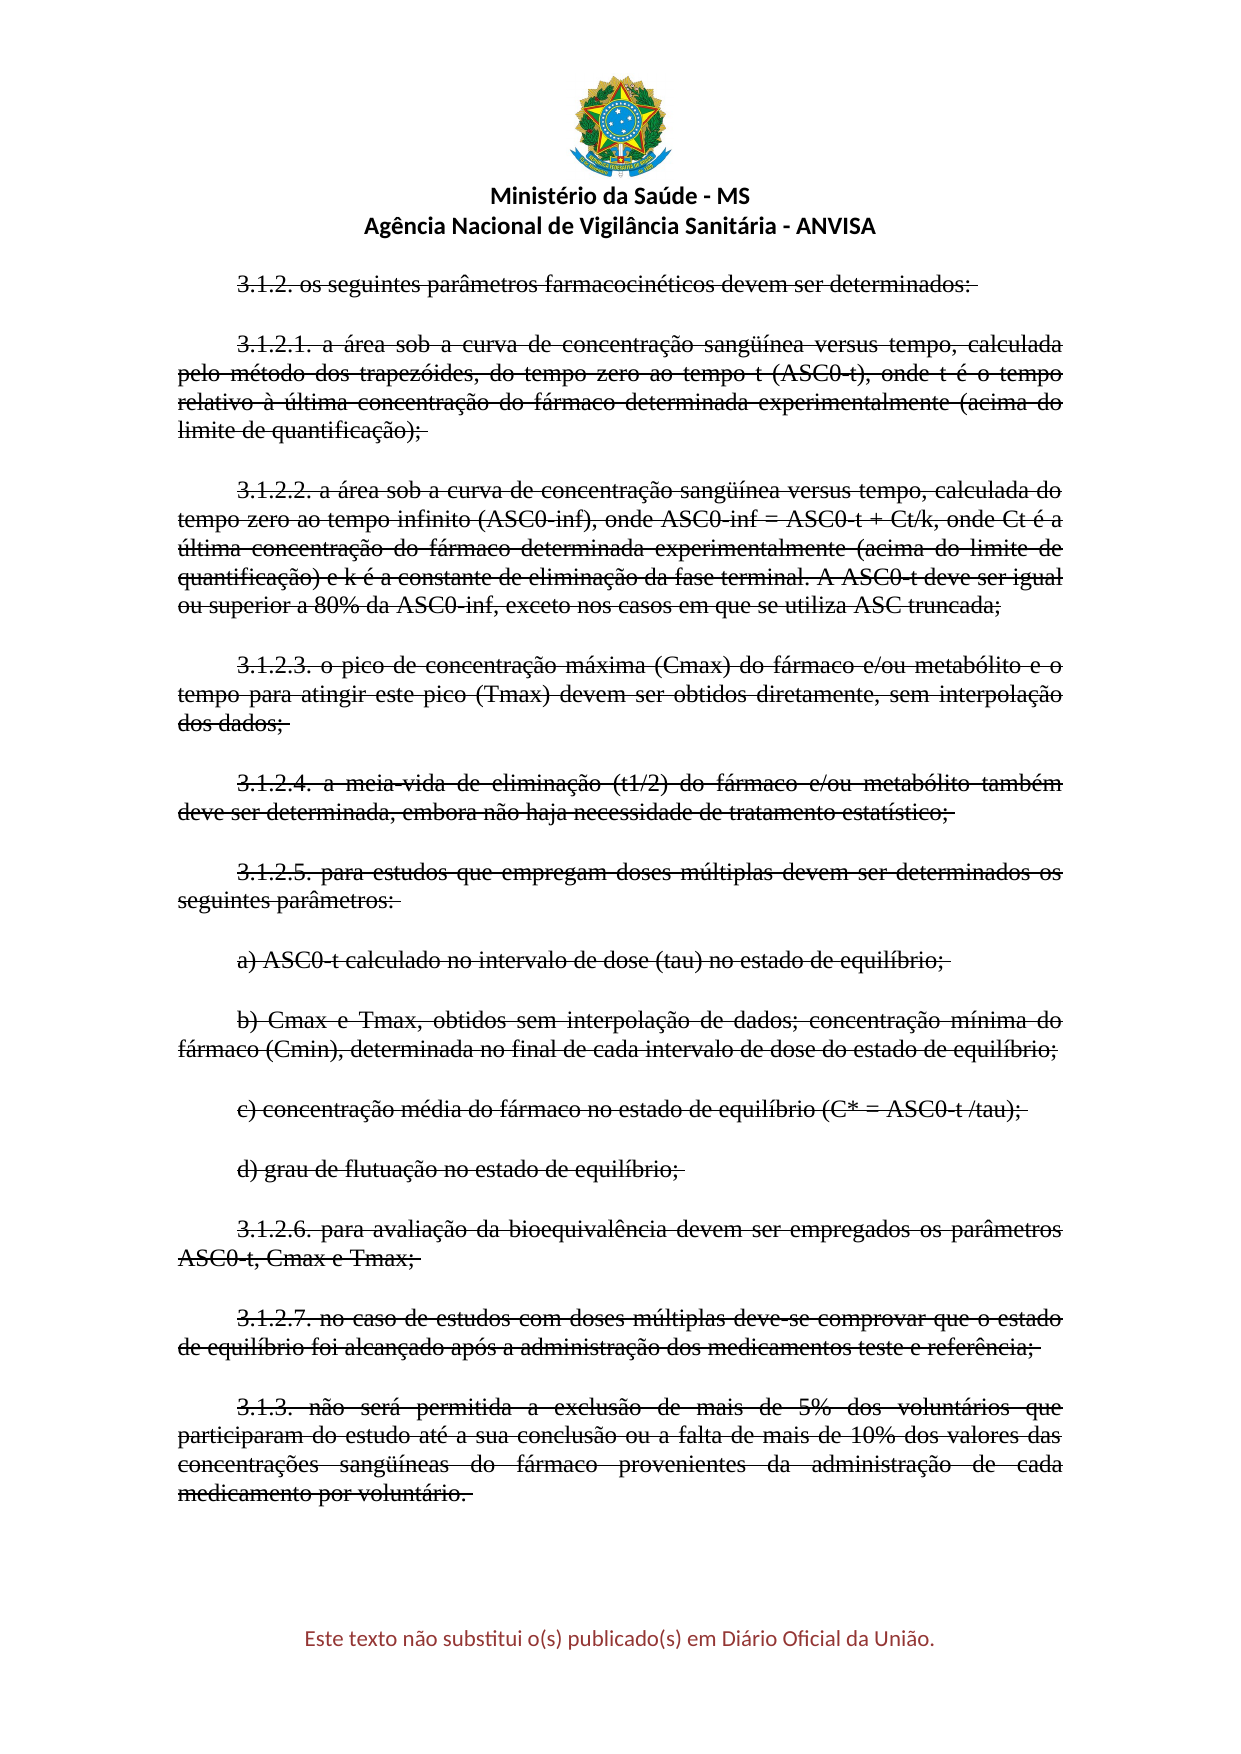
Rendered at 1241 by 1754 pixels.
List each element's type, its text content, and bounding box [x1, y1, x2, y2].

text c) concentração média do fármaco no estado de equilíbrio (C* = ASC0-t /tau); [177, 1094, 1063, 1123]
text 3.1.2.4. a meia-vida de eliminação (t1/2) do fármaco e/ou metabólito também deve ser determinada, embora não haja necessidade de tratamento estatístico; [177, 768, 1063, 825]
text 3.1.2.3. o pico de concentração máxima (Cmax) do fármaco e/ou metabólito e o tempo para atingir este pico (Tmax) devem ser obtidos diretamente, sem interpolação dos dados; [177, 696, 1063, 737]
text a) ASC0-t calculado no intervalo de dose (tau) no estado de equilíbrio; [177, 945, 1063, 974]
text 3.1.2.6. para avaliação da bioequivalência devem ser empregados os parâmetros ASC0-t, Cmax e Tmax; [177, 1214, 1063, 1272]
picture [566, 73, 674, 180]
text 3.1.3. não será permitida a exclusão de mais de 5% dos voluntários que participaram do estudo até a sua conclusão ou a falta de mais de 10% dos valores das concentrações sangüíneas do fármaco provenientes da administração de cada medicamento por voluntário. [177, 1466, 1063, 1507]
text 3.1.2.2. a área sob a curva de concentração sangüínea versus tempo, calculada do tempo zero ao tempo infinito (ASC0-inf), onde ASC0-inf = ASC0-t + Ct/k, onde Ct é a última concentração do fármaco determinada experimentalmente (acima do limite de quantificação) e k é a constante de eliminação da fase terminal. A ASC0-t deve ser igual ou superior a 80% da ASC0-inf, exceto nos casos em que se utiliza ASC truncada; [177, 578, 1063, 619]
text 3.1.2.1. a área sob a curva de concentração sangüínea versus tempo, calculada pelo método dos trapezóides, do tempo zero ao tempo t (ASC0-t), onde t é o tempo relativo à última concentração do fármaco determinada experimentalmente (acima do limite de quantificação); [177, 329, 1063, 373]
text 3.1.2.1. a área sob a curva de concentração sangüínea versus tempo, calculada pelo método dos trapezóides, do tempo zero ao tempo t (ASC0-t), onde t é o tempo relativo à última concentração do fármaco determinada experimentalmente (acima do limite de quantificação); [177, 374, 1063, 402]
text 3.1.2.1. a área sob a curva de concentração sangüínea versus tempo, calculada pelo método dos trapezóides, do tempo zero ao tempo t (ASC0-t), onde t é o tempo relativo à última concentração do fármaco determinada experimentalmente (acima do limite de quantificação); [177, 404, 1063, 444]
text 3.1.2. os seguintes parâmetros farmacocinéticos devem ser determinados: [177, 269, 1063, 298]
text 3.1.2.5. para estudos que empregam doses múltiplas devem ser determinados os seguintes parâmetros: [177, 857, 1063, 914]
text 3.1.2.7. no caso de estudos com doses múltiplas deve-se comprovar que o estado de equilíbrio foi alcançado após a administração dos medicamentos teste e referência; [177, 1303, 1063, 1360]
text b) Cmax e Tmax, obtidos sem interpolação de dados; concentração mínima do fármaco (Cmin), determinada no final de cada intervalo de dose do estado de equilíbrio; [177, 1005, 1063, 1063]
text d) grau de flutuação no estado de equilíbrio; [177, 1154, 1063, 1183]
text 3.1.2.3. o pico de concentração máxima (Cmax) do fármaco e/ou metabólito e o tempo para atingir este pico (Tmax) devem ser obtidos diretamente, sem interpolação dos dados; [177, 650, 1063, 695]
text 3.1.2.2. a área sob a curva de concentração sangüínea versus tempo, calculada do tempo zero ao tempo infinito (ASC0-inf), onde ASC0-inf = ASC0-t + Ct/k, onde Ct é a última concentração do fármaco determinada experimentalmente (acima do limite de quantificação) e k é a constante de eliminação da fase terminal. A ASC0-t deve ser igual ou superior a 80% da ASC0-inf, exceto nos casos em que se utiliza ASC truncada; [177, 475, 1063, 520]
text 3.1.3. não será permitida a exclusão de mais de 5% dos voluntários que participaram do estudo até a sua conclusão ou a falta de mais de 10% dos valores das concentrações sangüíneas do fármaco provenientes da administração de cada medicamento por voluntário. [177, 1392, 1063, 1465]
